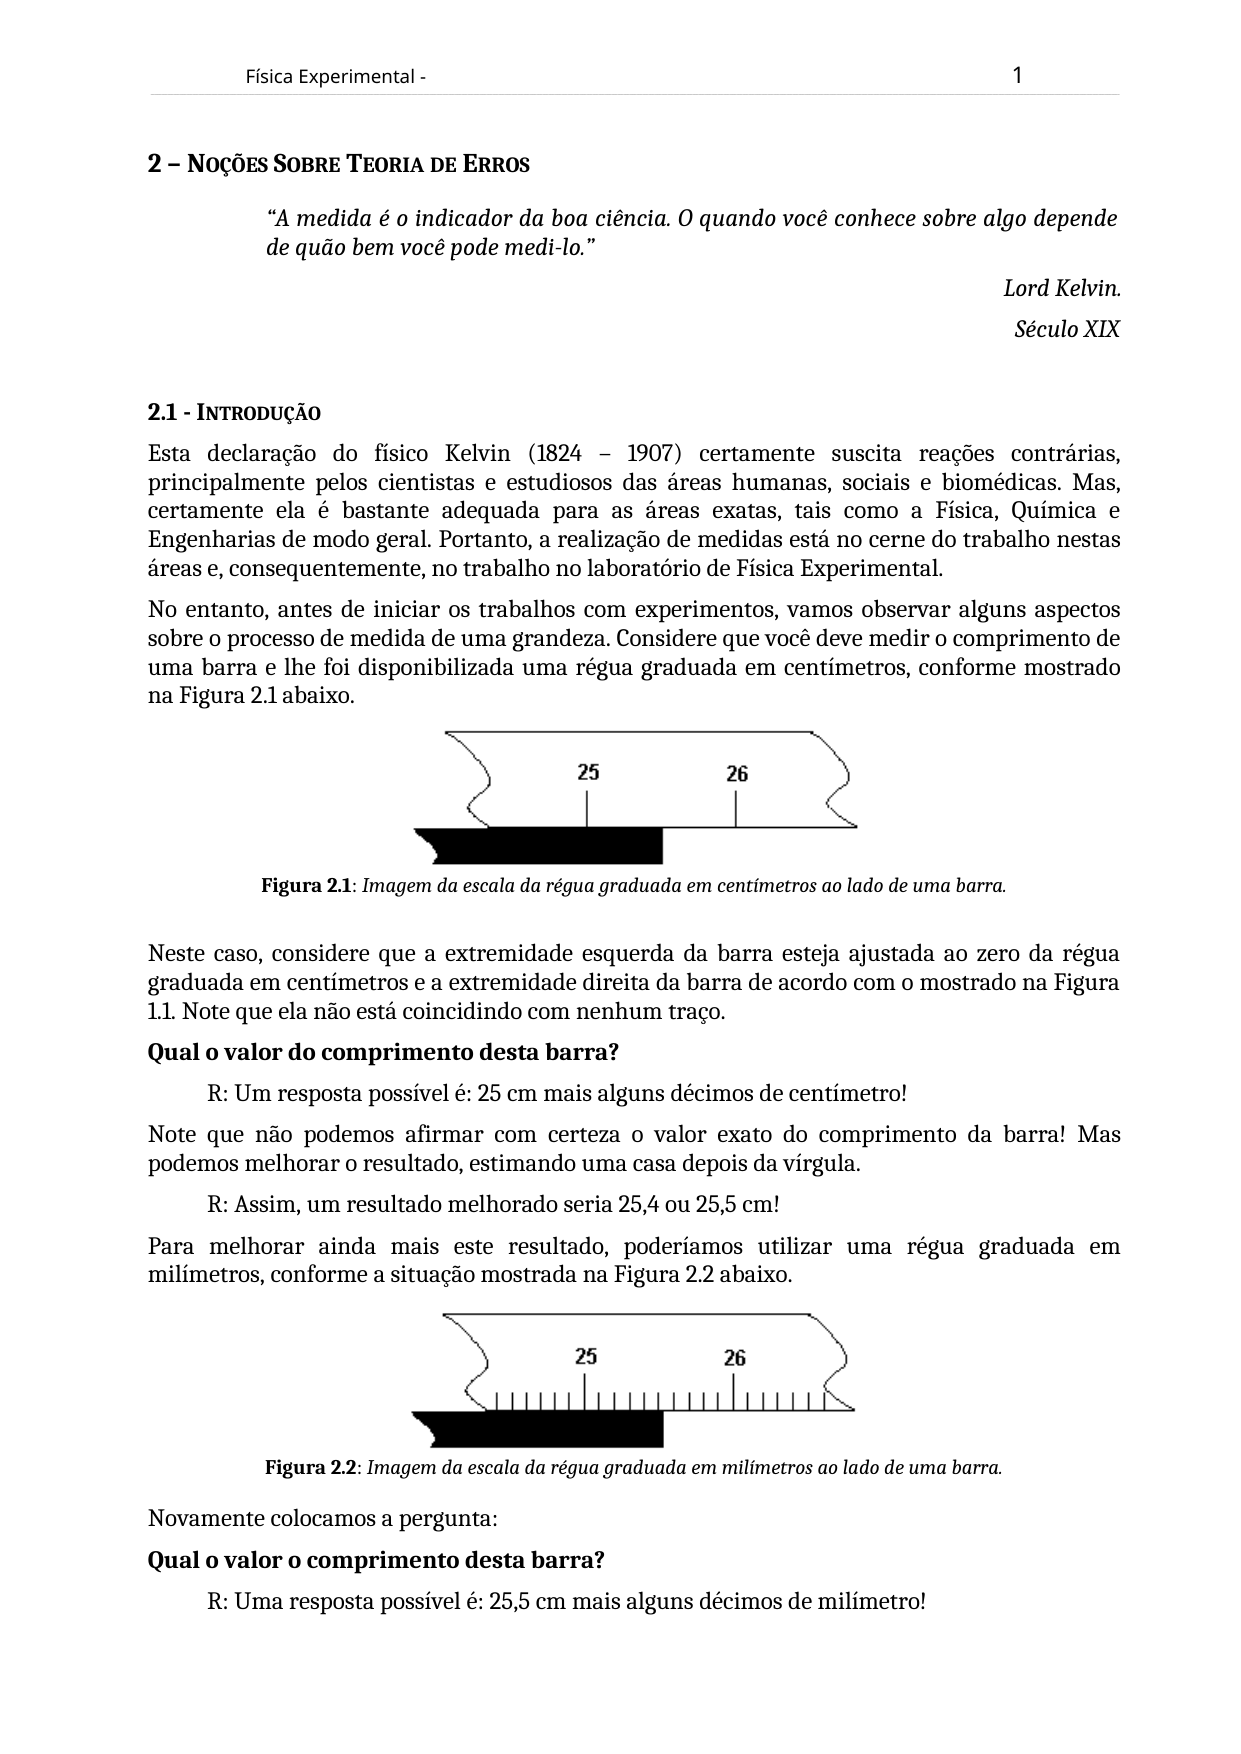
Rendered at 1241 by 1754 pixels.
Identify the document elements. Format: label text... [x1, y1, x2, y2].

picture [407, 1301, 863, 1456]
text R: Uma resposta possível é: 25,5 cm mais alguns décimos de milímetro! [207, 1587, 1122, 1616]
text No entanto, antes de iniciar os trabalhos com experimentos, vamos observar alguns aspectos sobre o processo de medida de uma grandeza. Considere que você deve medir o comprimento de uma barra e lhe foi disponibilizada uma régua graduada em centímetros, conforme mostrado na Figura 2.1 abaixo. [148, 595, 1122, 710]
text Novamente colocamos a pergunta: [148, 1504, 1122, 1533]
text Qual o valor o comprimento desta barra? [148, 1546, 1122, 1574]
text “A medida é o indicador da boa ciência. O quando você conhece sobre algo depende de quão bem você pode medi-lo.” [266, 204, 1122, 261]
text 2 – Noções Sobre Teoria de Erros [148, 148, 1122, 179]
text 2.1 - Introdução [148, 398, 1122, 426]
picture [403, 722, 867, 874]
text Figura 2.2: Imagem da escala da régua graduada em milímetros ao lado de uma barra. [148, 1455, 1122, 1479]
text Neste caso, considere que a extremidade esquerda da barra esteja ajustada ao zero da régua graduada em centímetros e a extremidade direita da barra de acordo com o mostrado na Figura 1.1. Note que ela não está coincidindo com nenhum traço. [148, 939, 1122, 1025]
text Século XIX [266, 315, 1122, 344]
text R: Um resposta possível é: 25 cm mais alguns décimos de centímetro! [207, 1079, 1122, 1108]
text Figura 2.1: Imagem da escala da régua graduada em centímetros ao lado de uma barra. [148, 874, 1122, 898]
text Note que não podemos afirmar com certeza o valor exato do comprimento da barra! Mas podemos melhorar o resultado, estimando uma casa depois da vírgula. [148, 1120, 1122, 1178]
text Qual o valor do comprimento desta barra? [148, 1038, 1122, 1067]
text R: Assim, um resultado melhorado seria 25,4 ou 25,5 cm! [207, 1190, 1122, 1219]
text Esta declaração do físico Kelvin (1824 – 1907) certamente suscita reações contrárias, principalmente pelos cientistas e estudiosos das áreas humanas, sociais e biomédicas. Mas, certamente ela é bastante adequada para as áreas exatas, tais como a Física, Química e Engenharias de modo geral. Portanto, a realização de medidas está no cerne do trabalho nestas áreas e, consequentemente, no trabalho no laboratório de Física Experimental. [148, 439, 1122, 583]
text Para melhorar ainda mais este resultado, poderíamos utilizar uma régua graduada em milímetros, conforme a situação mostrada na Figura 2.2 abaixo. [148, 1232, 1122, 1289]
text Lord Kelvin. [266, 274, 1122, 303]
